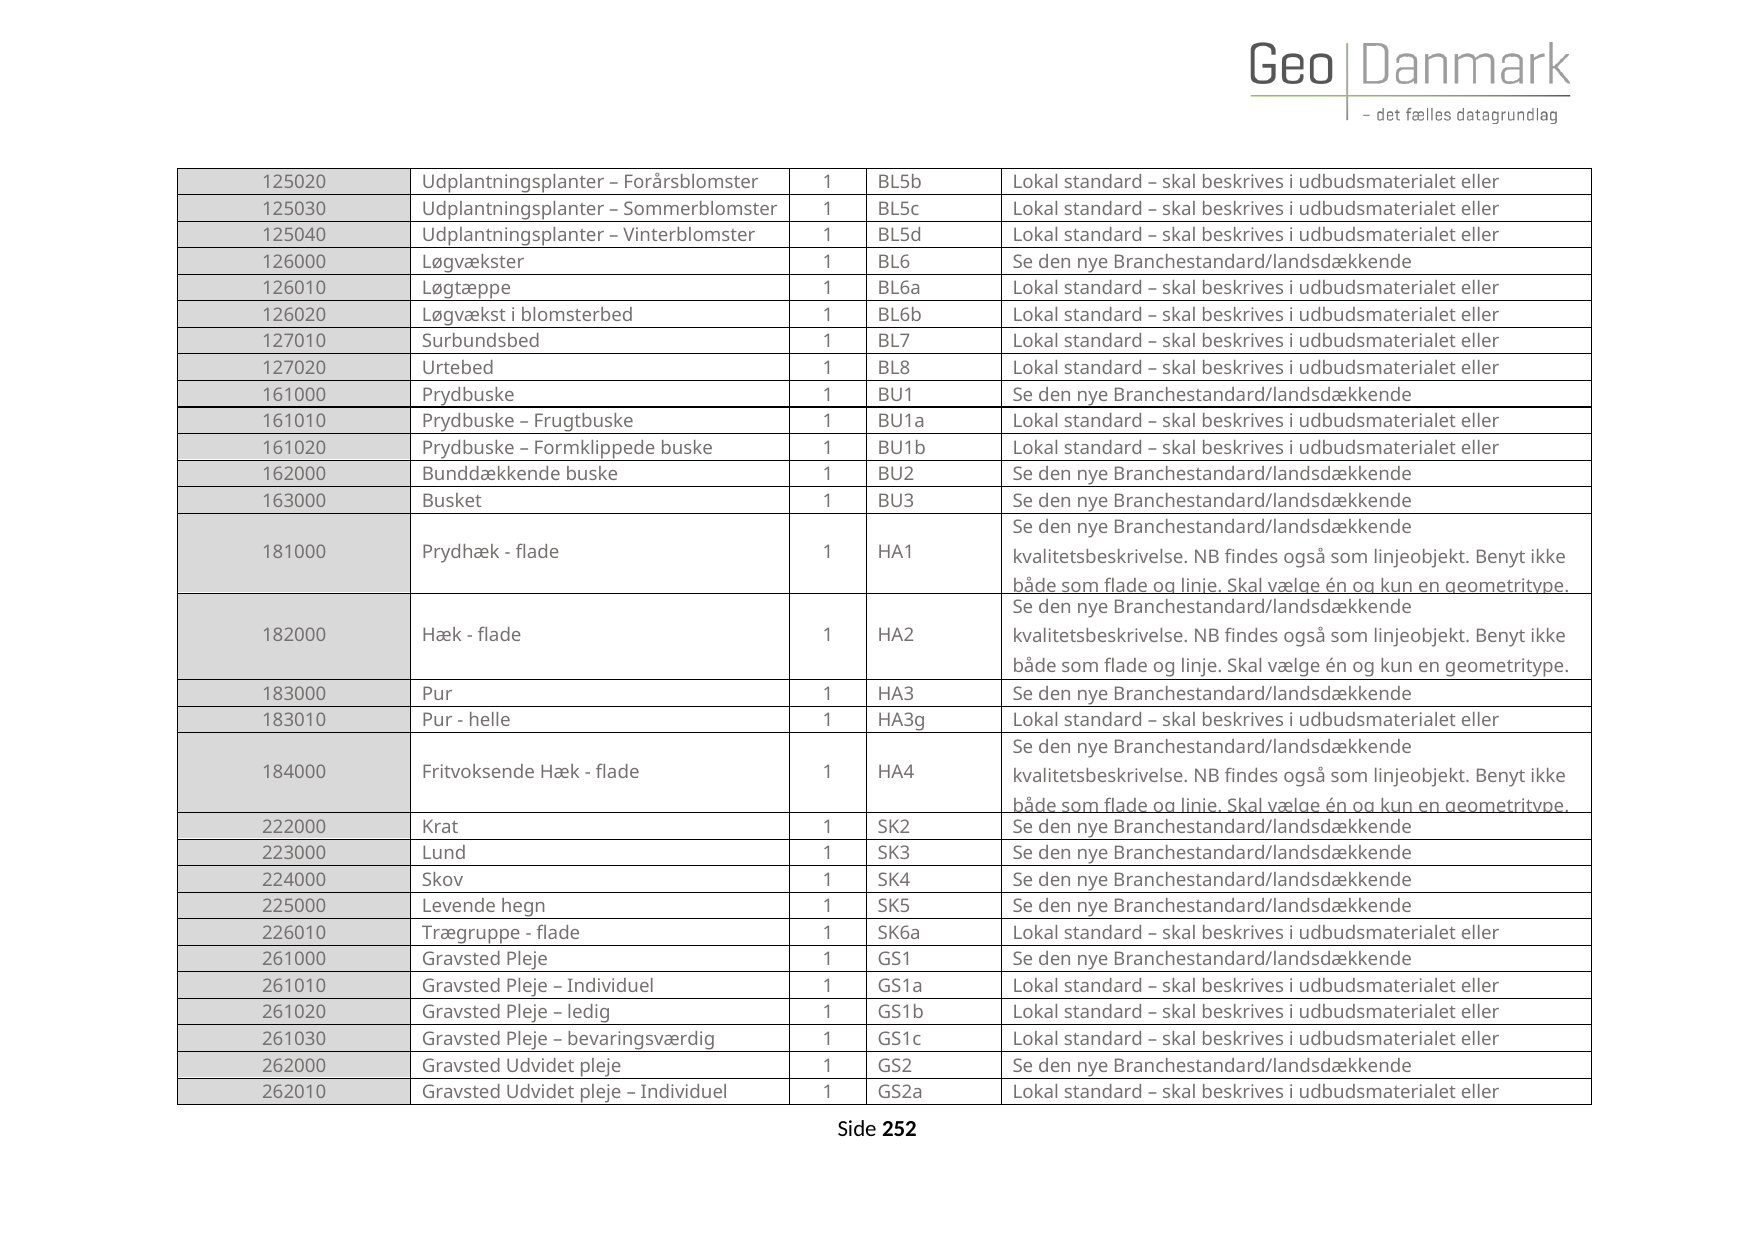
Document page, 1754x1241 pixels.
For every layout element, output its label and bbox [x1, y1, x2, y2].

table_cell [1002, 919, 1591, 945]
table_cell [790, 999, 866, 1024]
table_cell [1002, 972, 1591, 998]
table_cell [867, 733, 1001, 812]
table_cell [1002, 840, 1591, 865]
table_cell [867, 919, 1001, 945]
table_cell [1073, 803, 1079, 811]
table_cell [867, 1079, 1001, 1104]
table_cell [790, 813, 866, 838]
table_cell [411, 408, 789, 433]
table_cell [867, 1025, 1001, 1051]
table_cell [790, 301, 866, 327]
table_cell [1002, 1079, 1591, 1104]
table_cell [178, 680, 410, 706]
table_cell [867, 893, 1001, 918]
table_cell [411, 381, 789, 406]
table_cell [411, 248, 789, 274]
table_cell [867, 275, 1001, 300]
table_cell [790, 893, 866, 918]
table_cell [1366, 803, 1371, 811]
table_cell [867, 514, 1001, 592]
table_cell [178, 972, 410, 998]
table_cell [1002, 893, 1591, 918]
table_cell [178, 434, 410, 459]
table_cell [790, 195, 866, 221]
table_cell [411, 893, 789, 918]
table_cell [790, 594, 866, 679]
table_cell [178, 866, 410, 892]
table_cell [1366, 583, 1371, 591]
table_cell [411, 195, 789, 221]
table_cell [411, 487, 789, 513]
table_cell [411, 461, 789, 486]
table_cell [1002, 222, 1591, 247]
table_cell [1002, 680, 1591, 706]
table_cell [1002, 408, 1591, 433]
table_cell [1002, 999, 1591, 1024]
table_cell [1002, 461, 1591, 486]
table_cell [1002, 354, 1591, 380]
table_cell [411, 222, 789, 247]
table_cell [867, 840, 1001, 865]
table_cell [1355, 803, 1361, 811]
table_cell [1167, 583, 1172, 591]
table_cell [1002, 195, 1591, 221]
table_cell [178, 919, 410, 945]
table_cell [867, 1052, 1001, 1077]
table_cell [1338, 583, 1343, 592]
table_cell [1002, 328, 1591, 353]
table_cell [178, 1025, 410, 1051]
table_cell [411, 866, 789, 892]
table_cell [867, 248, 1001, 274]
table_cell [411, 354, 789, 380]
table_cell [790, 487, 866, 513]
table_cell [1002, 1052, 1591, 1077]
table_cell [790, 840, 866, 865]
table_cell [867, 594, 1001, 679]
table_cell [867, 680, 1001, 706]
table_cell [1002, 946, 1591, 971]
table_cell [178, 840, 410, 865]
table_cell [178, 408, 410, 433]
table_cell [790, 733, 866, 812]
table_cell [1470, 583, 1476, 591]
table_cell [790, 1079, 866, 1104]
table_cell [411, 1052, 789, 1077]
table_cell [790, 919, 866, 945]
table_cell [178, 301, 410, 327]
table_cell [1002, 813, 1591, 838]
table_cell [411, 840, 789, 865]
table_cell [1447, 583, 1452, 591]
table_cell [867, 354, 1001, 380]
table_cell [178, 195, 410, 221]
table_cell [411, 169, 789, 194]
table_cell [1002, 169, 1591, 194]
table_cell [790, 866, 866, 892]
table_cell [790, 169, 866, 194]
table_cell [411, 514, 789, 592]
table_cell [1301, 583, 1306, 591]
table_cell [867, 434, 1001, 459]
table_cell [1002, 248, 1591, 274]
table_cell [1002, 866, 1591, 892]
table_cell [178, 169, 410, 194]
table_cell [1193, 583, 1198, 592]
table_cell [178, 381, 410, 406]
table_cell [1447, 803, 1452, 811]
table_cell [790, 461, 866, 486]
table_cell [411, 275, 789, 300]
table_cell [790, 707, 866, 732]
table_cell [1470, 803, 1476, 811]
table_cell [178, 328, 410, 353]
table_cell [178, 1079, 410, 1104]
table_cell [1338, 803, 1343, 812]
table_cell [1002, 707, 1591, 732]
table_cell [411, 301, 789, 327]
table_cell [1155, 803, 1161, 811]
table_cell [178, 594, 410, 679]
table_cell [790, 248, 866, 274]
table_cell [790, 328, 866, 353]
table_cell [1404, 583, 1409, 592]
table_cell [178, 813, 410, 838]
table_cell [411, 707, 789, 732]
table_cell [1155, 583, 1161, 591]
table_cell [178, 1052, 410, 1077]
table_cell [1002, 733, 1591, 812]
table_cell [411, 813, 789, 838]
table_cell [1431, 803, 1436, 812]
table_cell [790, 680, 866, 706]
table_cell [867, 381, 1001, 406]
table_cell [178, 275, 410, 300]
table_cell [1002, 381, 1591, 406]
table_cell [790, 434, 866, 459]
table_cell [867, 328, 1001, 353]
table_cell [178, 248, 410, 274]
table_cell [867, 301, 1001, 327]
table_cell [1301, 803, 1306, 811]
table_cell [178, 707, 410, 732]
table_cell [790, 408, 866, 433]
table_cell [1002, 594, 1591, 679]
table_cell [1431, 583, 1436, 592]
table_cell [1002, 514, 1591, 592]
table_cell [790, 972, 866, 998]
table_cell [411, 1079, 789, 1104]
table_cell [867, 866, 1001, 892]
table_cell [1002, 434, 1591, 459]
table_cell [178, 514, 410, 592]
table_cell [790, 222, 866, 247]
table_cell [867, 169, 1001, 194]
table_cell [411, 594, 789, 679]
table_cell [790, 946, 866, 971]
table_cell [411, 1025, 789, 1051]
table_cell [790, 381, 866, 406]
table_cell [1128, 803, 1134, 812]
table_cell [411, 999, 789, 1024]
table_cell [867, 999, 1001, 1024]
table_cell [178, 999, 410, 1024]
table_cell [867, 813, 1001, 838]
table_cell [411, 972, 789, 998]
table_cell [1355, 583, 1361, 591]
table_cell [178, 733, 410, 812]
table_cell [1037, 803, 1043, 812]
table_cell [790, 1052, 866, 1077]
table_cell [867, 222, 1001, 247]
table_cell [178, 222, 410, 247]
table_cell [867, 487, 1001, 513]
picture [1244, 32, 1577, 132]
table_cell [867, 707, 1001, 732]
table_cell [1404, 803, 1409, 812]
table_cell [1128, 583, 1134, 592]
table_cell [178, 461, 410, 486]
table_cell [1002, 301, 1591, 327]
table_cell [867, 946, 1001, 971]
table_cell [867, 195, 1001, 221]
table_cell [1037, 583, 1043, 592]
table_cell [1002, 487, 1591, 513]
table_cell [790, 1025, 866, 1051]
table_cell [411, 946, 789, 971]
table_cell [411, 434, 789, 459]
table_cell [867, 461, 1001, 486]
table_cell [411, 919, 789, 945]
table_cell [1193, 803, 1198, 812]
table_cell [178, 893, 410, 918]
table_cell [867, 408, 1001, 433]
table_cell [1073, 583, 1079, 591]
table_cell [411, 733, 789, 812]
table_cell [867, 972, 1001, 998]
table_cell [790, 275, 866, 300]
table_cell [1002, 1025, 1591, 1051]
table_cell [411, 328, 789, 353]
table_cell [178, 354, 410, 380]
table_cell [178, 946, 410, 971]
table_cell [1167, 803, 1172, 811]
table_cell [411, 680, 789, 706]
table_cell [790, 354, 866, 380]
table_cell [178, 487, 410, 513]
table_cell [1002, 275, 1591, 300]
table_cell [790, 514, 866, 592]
